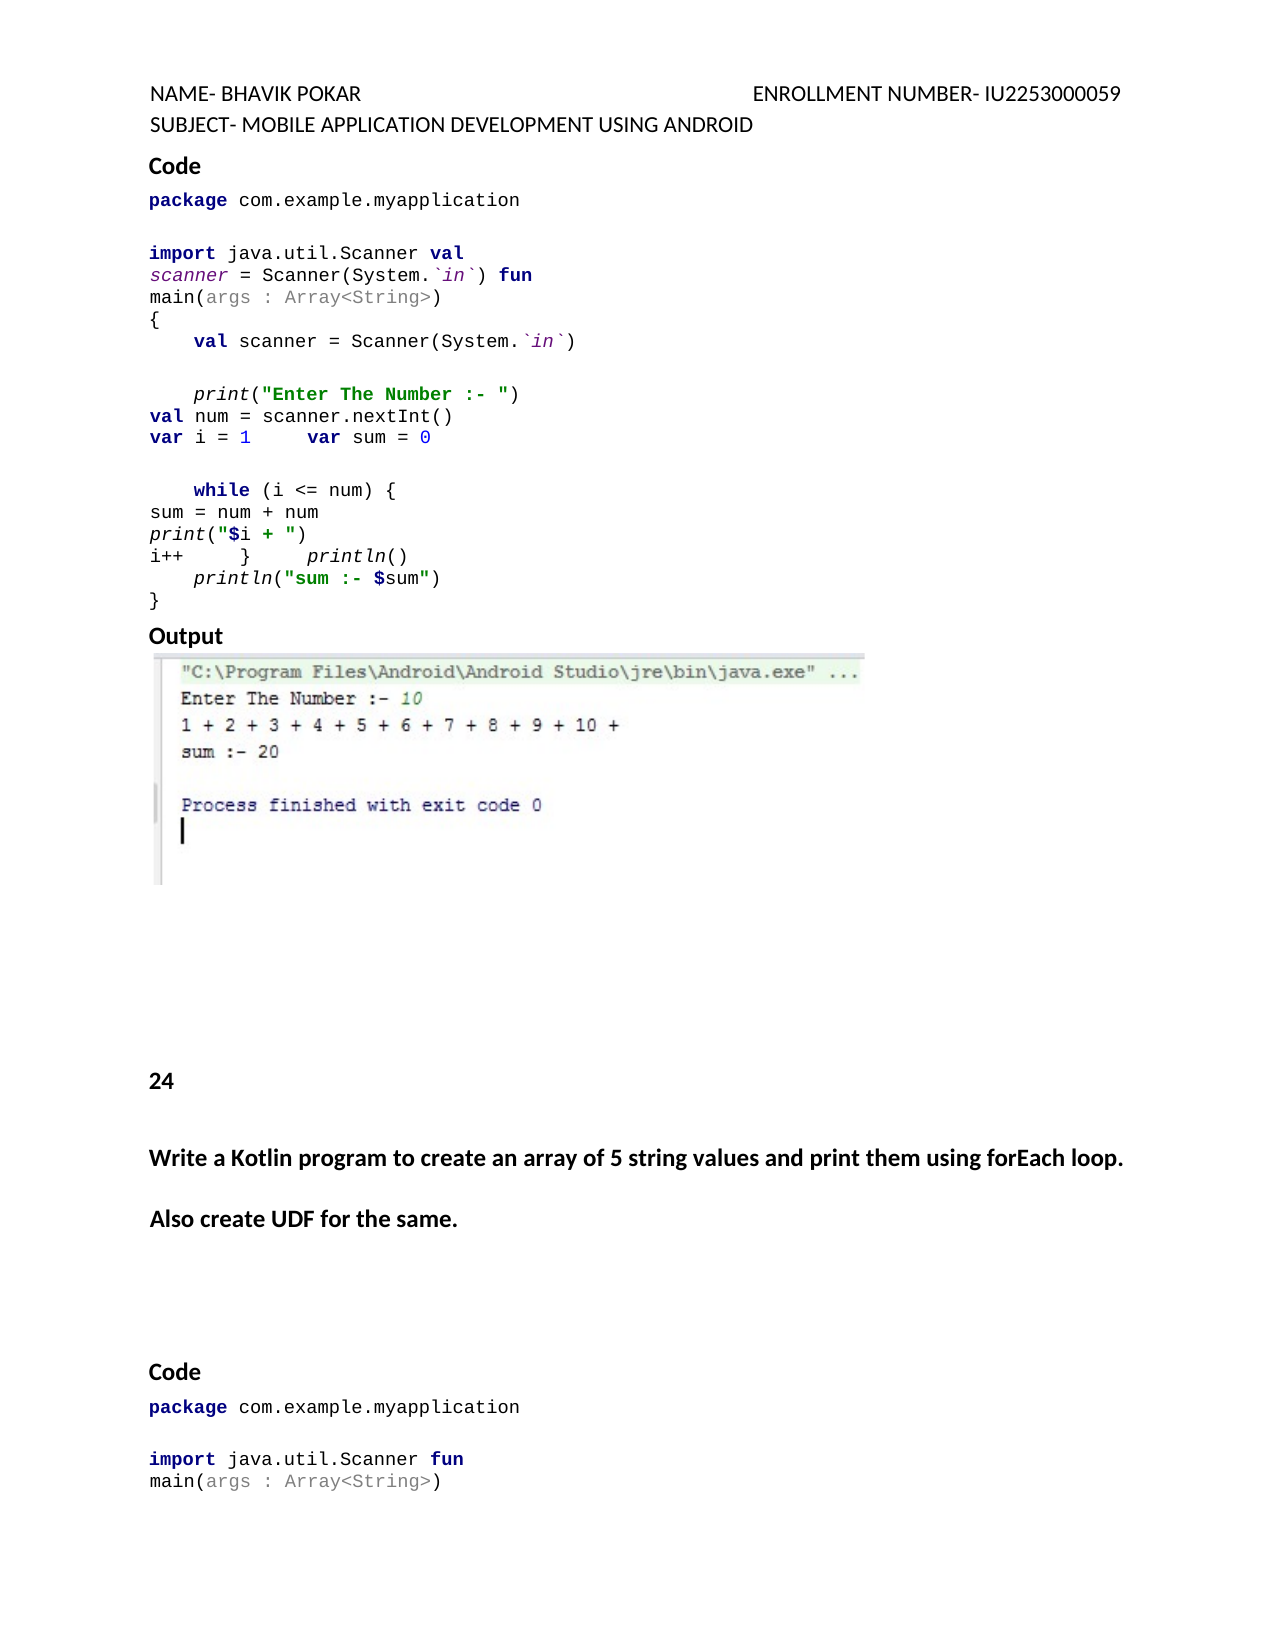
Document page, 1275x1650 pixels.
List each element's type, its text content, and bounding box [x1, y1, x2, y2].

text import java.util.Scanner val scanner = Scanner(System.`in`) fun main(args : Array<String>) [148, 244, 533, 309]
text val scanner = Scanner(System.`in`) [148, 332, 578, 353]
picture [153, 653, 865, 885]
text 24 [148, 1065, 1125, 1096]
text print("Enter The Number :- ") val num = scanner.nextInt() var i = 1 var sum = 0 [148, 384, 521, 449]
text Output [148, 620, 1125, 651]
text println("sum :- $sum") [148, 569, 1131, 590]
text package com.example.myapplication [148, 191, 578, 212]
text while (i <= num) { sum = num + num print("$i + ") i++ } println() [148, 481, 409, 568]
text } [148, 591, 578, 612]
text Code [148, 150, 1125, 181]
text import java.util.Scanner fun main(args : Array<String>) [148, 1450, 488, 1493]
text Write a Kotlin program to create an array of 5 string values and print them using forEach loop. Also create UDF for the same. [148, 1142, 1125, 1234]
text package com.example.myapplication [148, 1397, 578, 1419]
text { [148, 310, 578, 331]
text Code [148, 1356, 1125, 1387]
